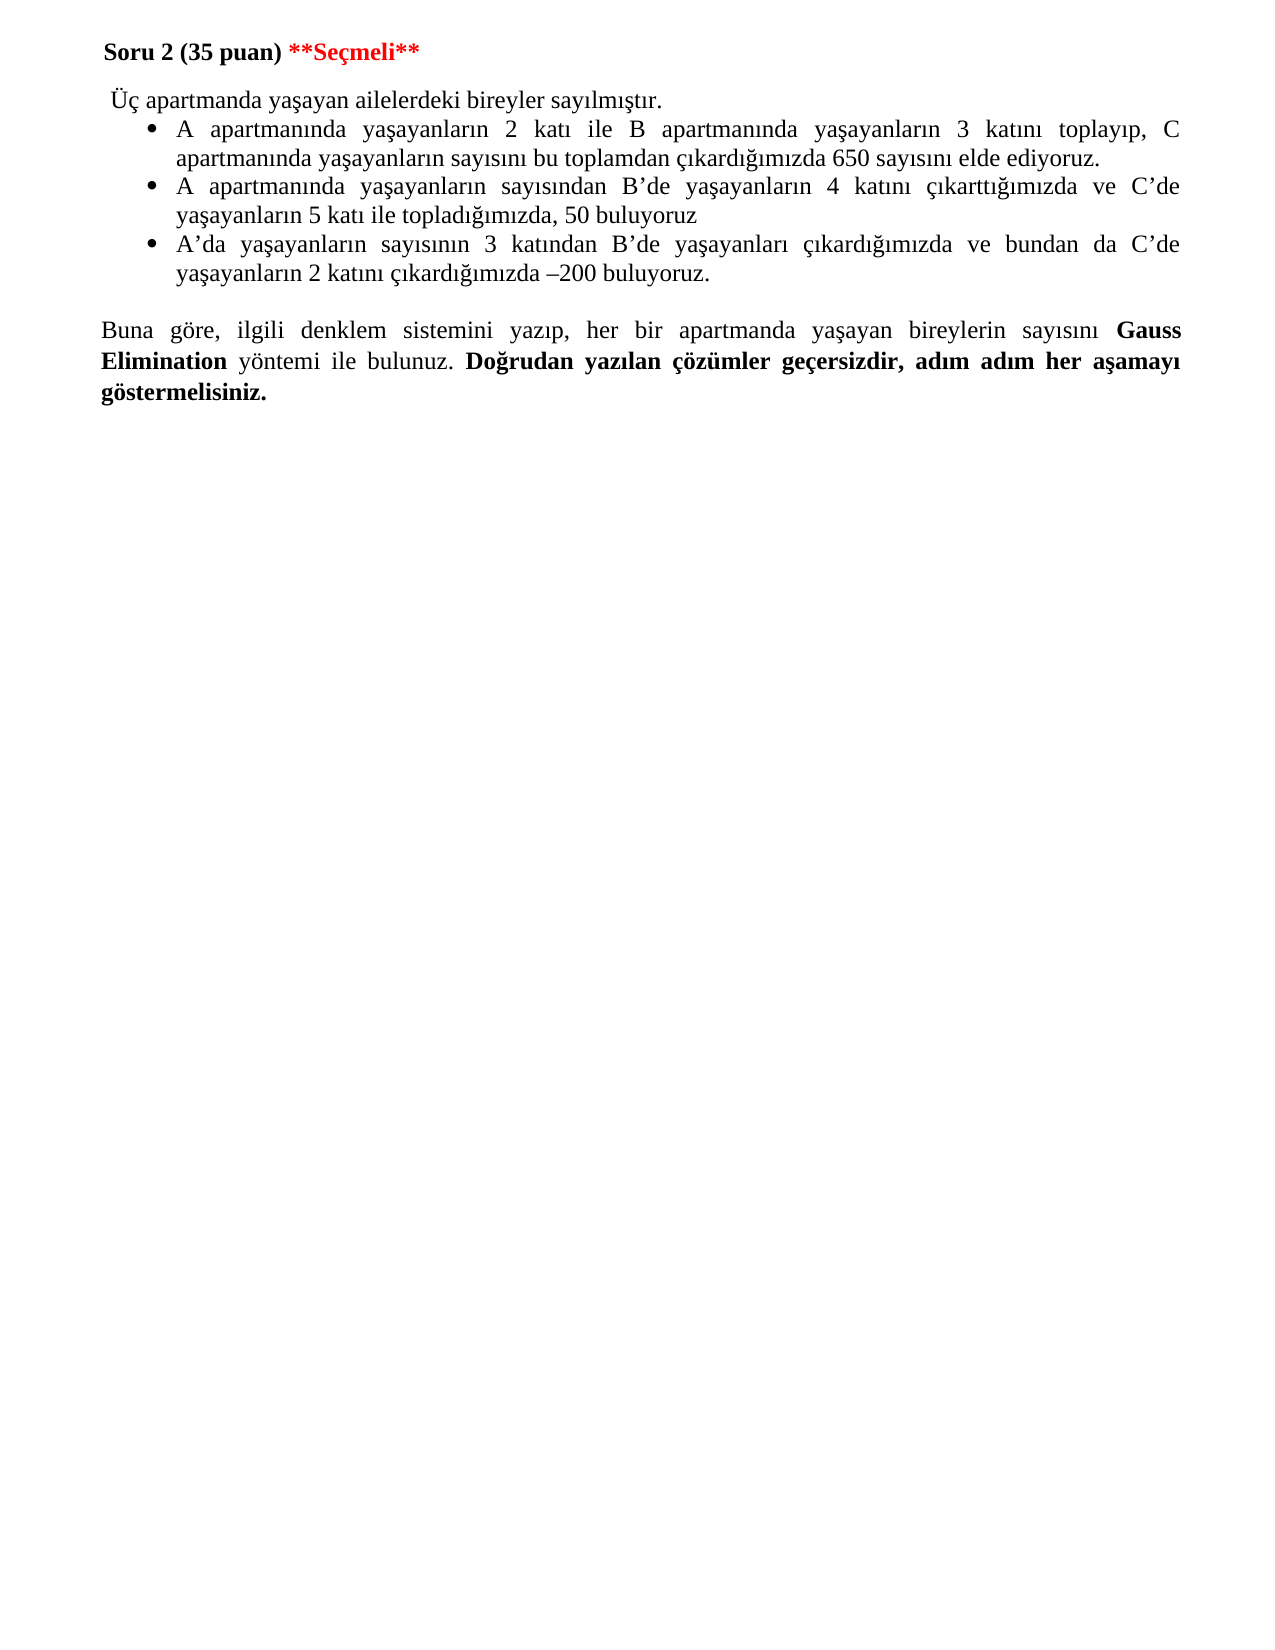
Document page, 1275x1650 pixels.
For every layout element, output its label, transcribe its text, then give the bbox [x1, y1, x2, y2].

list A apartmanında yaşayanların 2 katı ile B apartmanında yaşayanların 3 katını toplayıp, C apartmanında yaşayanların sayısını bu toplamdan çıkardığımızda 650 sayısını elde ediyoruz. [148, 114, 1181, 171]
list A’da yaşayanların sayısının 3 katından B’de yaşayanları çıkardığımızda ve bundan da C’de yaşayanların 2 katını çıkardığımızda –200 buluyoruz. [148, 229, 1181, 286]
text Soru 2 (35 puan) **Seçmeli** [103, 37, 1181, 66]
list Üç apartmanda yaşayan ailelerdeki bireyler sayılmıştır. [110, 85, 1181, 114]
list A apartmanında yaşayanların sayısından B’de yaşayanların 4 katını çıkarttığımızda ve C’de yaşayanların 5 katı ile topladığımızda, 50 buluyoruz [148, 171, 1181, 229]
text Buna göre, ilgili denklem sistemini yazıp, her bir apartmanda yaşayan bireylerin sayısını Gauss Elimination yöntemi ile bulunuz. Doğrudan yazılan çözümler geçersizdir, adım adım her aşamayı göstermelisiniz. [101, 315, 1181, 406]
